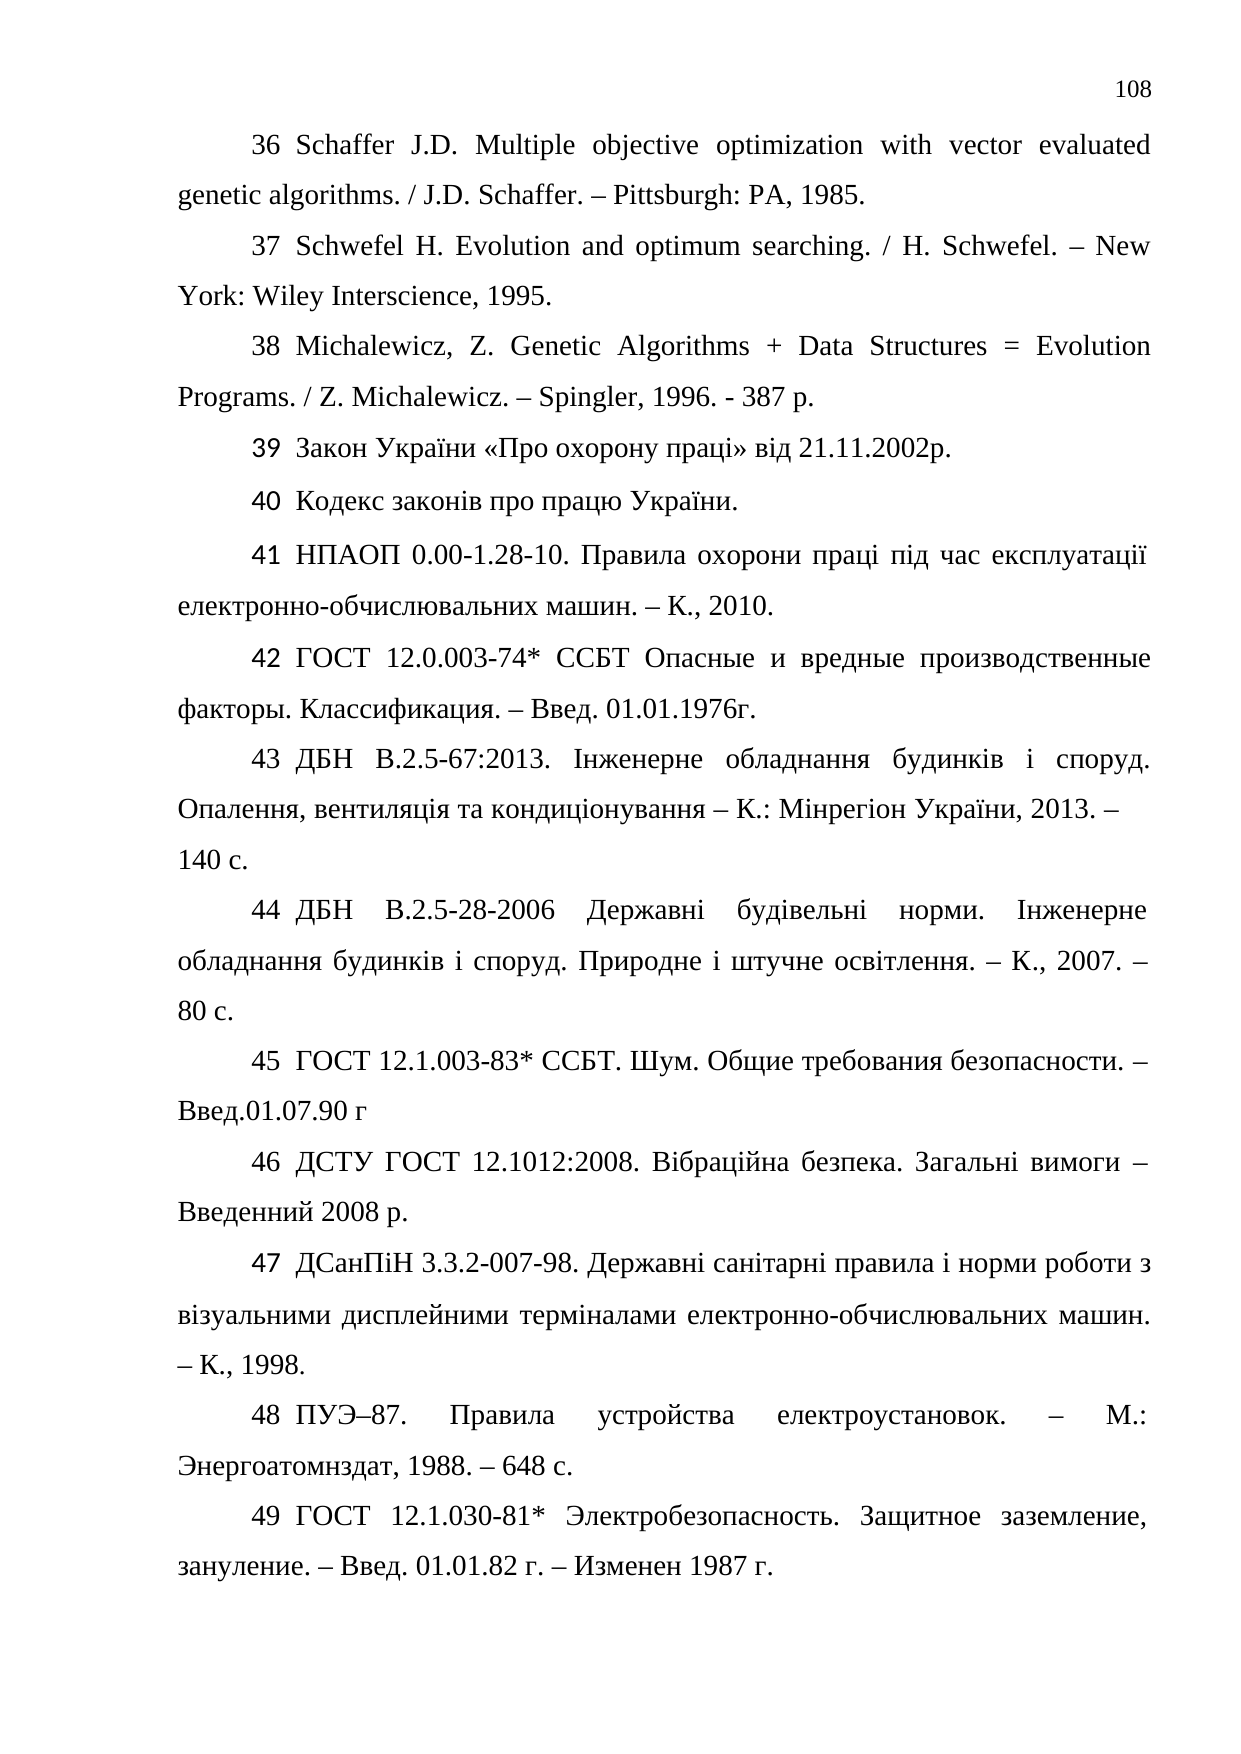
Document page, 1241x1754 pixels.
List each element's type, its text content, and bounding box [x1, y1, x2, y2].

list ГОСТ 12.1.003-83* ССБТ. Шум. Общие требования безопасности. – Введ.01.07.90 г [177, 1043, 1147, 1127]
list ДСанПіН 3.3.2-007-98. Державні санітарні правила і норми роботи з візуальними дисплейними терміналами електронно-обчислювальних машин. – К., 1998. [177, 1244, 1152, 1381]
list Кодекс законів про працю України. [177, 482, 1147, 518]
list Schaffer J.D. Multiple objective optimization with vector evaluated genetic algorithms. / J.D. Schaffer. – Pittsburgh: PA, 1985. [177, 127, 1152, 211]
list Schwefel H. Evolution and optimum searching. / H. Schwefel. – New York: Wiley Interscience, 1995. [177, 228, 1152, 312]
list Michalewicz, Z. Genetic Algorithms + Data Structures = Evolution Programs. / Z. Michalewicz. – Spingler, 1996. - 387 p. [177, 328, 1152, 412]
list ДБН В.2.5-28-2006 Державні будівельні норми. Інженерне обладнання будинків і споруд. Природне і штучне освітлення. – К., 2007. – 80 с. [177, 892, 1147, 1026]
list ГОСТ 12.0.003-74* ССБТ Опасные и вредные производственные факторы. Классификация. – Введ. 01.01.1976г. [177, 639, 1152, 724]
list НПАОП 0.00-1.28-10. Правила охорони праці під час експлуатації електронно-обчислювальних машин. – К., 2010. [177, 536, 1147, 622]
list Закон України «Про охорону праці» від 21.11.2002р. [177, 429, 1147, 465]
list ПУЭ–87. Правила устройства електроустановок. – М.: Энергоатомнздат, 1988. – 648 с. [177, 1397, 1147, 1481]
list ГОСТ 12.1.030-81* Электробезопасность. Защитное заземление, зануление. – Введ. 01.01.82 г. – Изменен 1987 г. [177, 1498, 1147, 1582]
list ДСТУ ГОСТ 12.1012:2008. Вібраційна безпека. Загальні вимоги –Введенний 2008 р. [177, 1144, 1147, 1228]
list ДБН В.2.5-67:2013. Інженерне обладнання будинків і споруд. Опалення, вентиляція та кондиціонування – К.: Мінрегіон України, 2013. – 140 с. [177, 741, 1152, 876]
